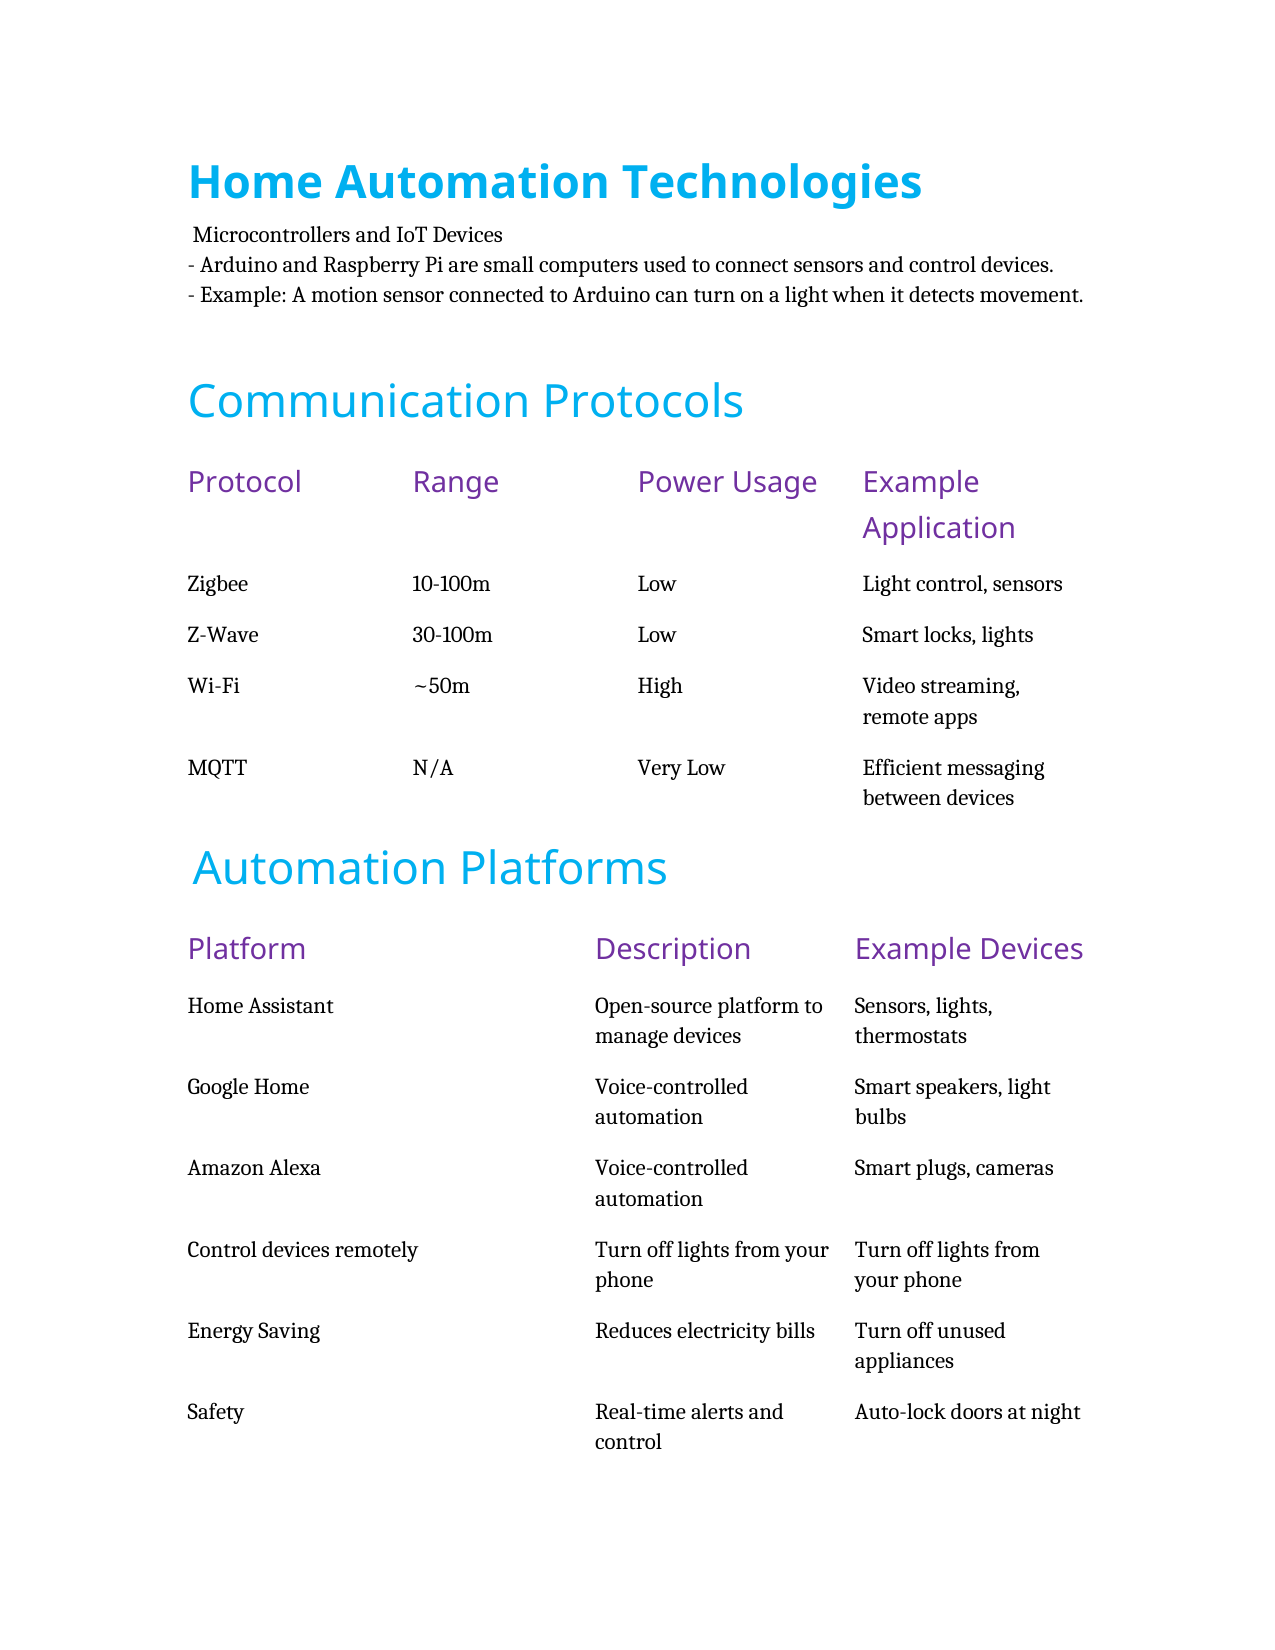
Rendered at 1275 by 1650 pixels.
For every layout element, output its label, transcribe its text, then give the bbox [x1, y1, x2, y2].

table_cell Sensors, lights, thermostats [843, 993, 1099, 1074]
text Microcontrollers and IoT Devices - Arduino and Raspberry Pi are small computers used to connect sensors and control devices. - Example: A motion sensor connected to Arduino can turn on a light when it detects movement. [187, 222, 1087, 308]
table_cell N/A [401, 755, 626, 836]
table_cell Light control, sensors [851, 571, 1076, 622]
table_cell Turn off lights from your phone [584, 1236, 843, 1318]
table_cell 30-100m [401, 622, 626, 673]
table_cell Zigbee [176, 571, 401, 622]
table_header Platform [176, 928, 583, 993]
table_cell ~50m [401, 673, 626, 754]
table_cell Reduces electricity bills [584, 1318, 843, 1399]
table_cell Voice-controlled automation [584, 1074, 843, 1155]
table_cell Very Low [626, 755, 851, 836]
table_cell Wi-Fi [176, 673, 401, 754]
table_cell Z-Wave [176, 622, 401, 673]
table_cell Low [626, 622, 851, 673]
table_cell Voice-controlled automation [584, 1155, 843, 1236]
table_header Example Application [851, 461, 1076, 571]
table_cell Smart locks, lights [851, 622, 1076, 673]
table_header Description [584, 928, 843, 993]
table_cell Safety [176, 1399, 583, 1480]
table_cell Home Assistant [176, 993, 583, 1074]
table_cell Efficient messaging between devices [851, 755, 1076, 836]
table_cell Control devices remotely [176, 1236, 583, 1318]
table_cell Turn off lights from your phone [843, 1236, 1099, 1318]
table_cell Google Home [176, 1074, 583, 1155]
table_header Protocol [176, 461, 401, 571]
table_cell Smart speakers, light bulbs [843, 1074, 1099, 1155]
table_cell High [626, 673, 851, 754]
table_cell Real-time alerts and control [584, 1399, 843, 1480]
table_cell Turn off unused appliances [843, 1318, 1099, 1399]
table_cell Auto-lock doors at night [843, 1399, 1099, 1480]
table_cell Amazon Alexa [176, 1155, 583, 1236]
table_cell Open-source platform to manage devices [584, 993, 843, 1074]
table_header Range [401, 461, 626, 571]
text Automation Platforms [187, 836, 1087, 898]
table_header Power Usage [626, 461, 851, 571]
table_cell Smart plugs, cameras [843, 1155, 1099, 1236]
subtitle Home Automation Technologies [187, 150, 1087, 212]
table_cell MQTT [176, 755, 401, 836]
table_cell Low [626, 571, 851, 622]
text Communication Protocols [187, 333, 1087, 431]
table_cell 10-100m [401, 571, 626, 622]
table_cell Video streaming, remote apps [851, 673, 1076, 754]
table_header Example Devices [843, 928, 1099, 993]
table_cell Energy Saving [176, 1318, 583, 1399]
